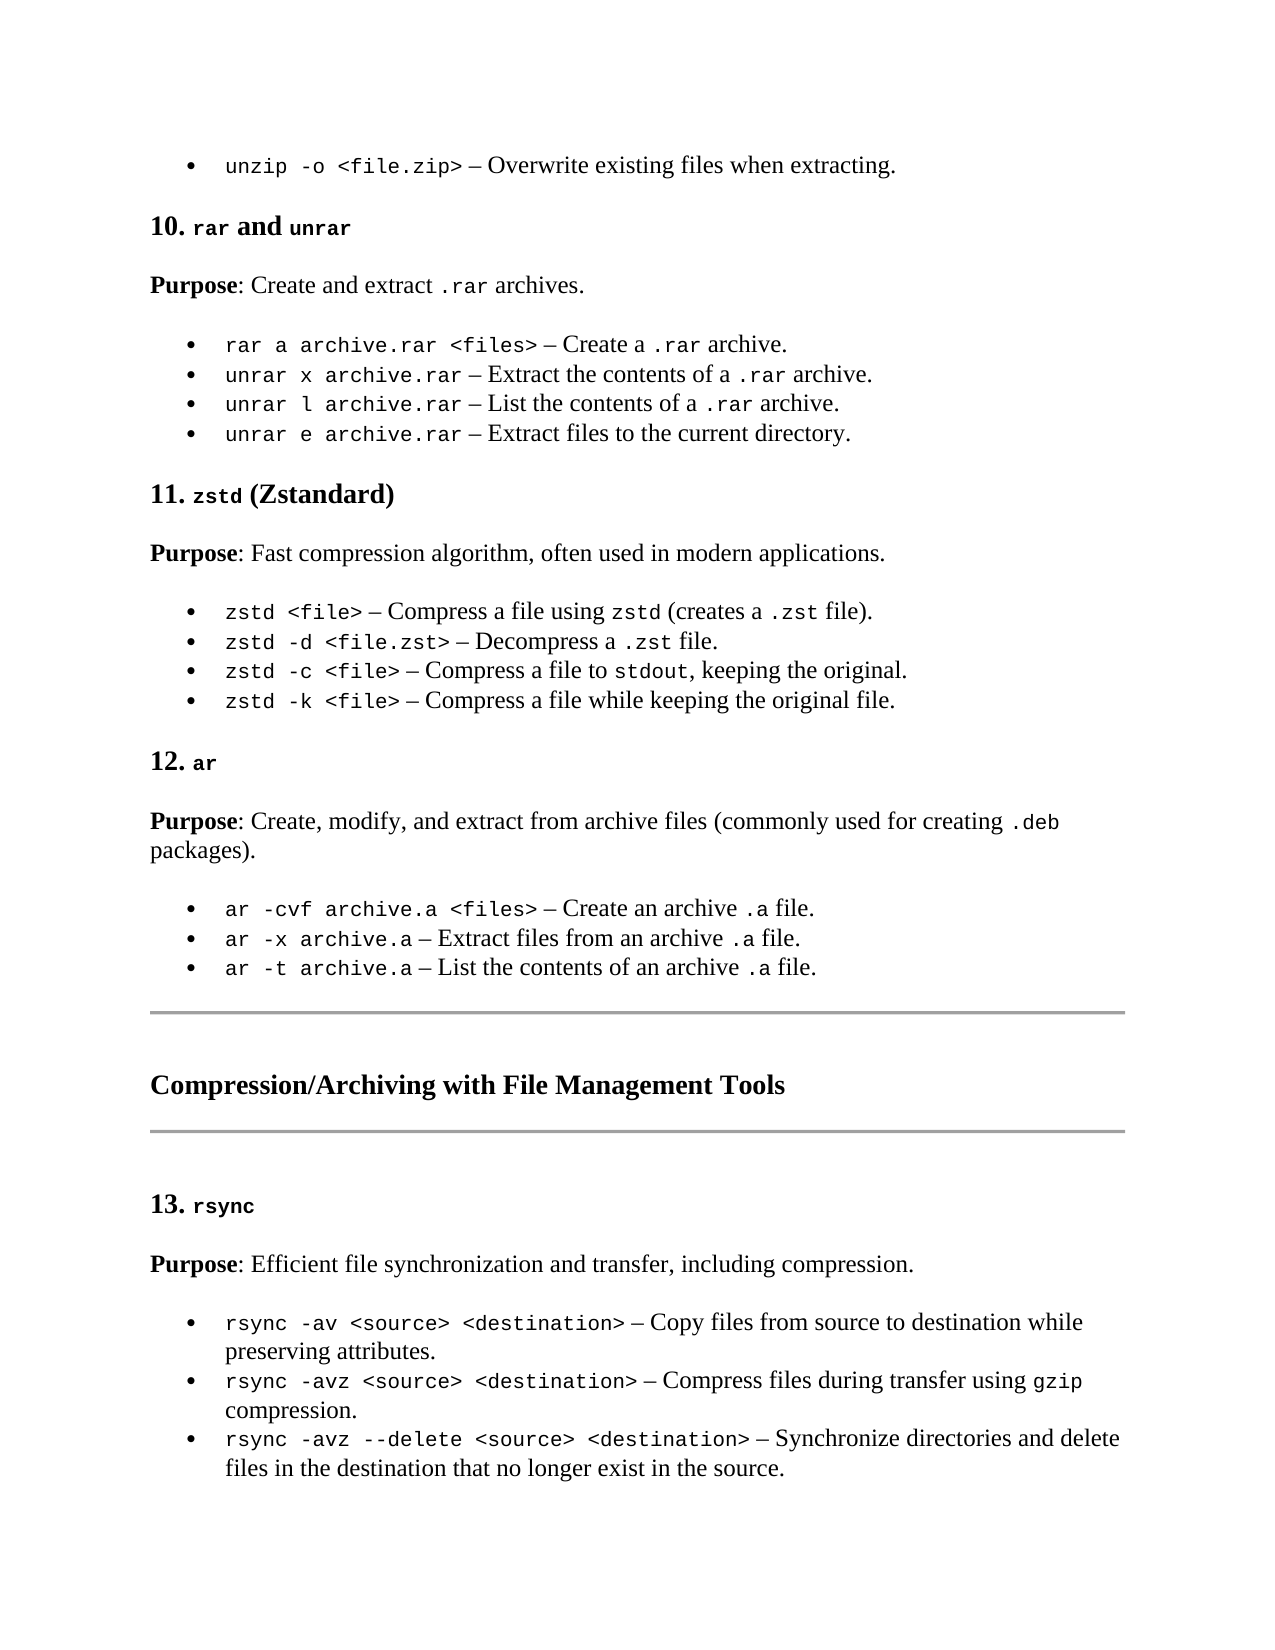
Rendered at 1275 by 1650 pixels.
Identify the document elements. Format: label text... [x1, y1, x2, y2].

list rsync -avz <source> <destination> – Compress files during transfer using gzip compression. [187, 1365, 1125, 1423]
text Purpose: Create, modify, and extract from archive files (commonly used for creating .deb packages). [150, 806, 1125, 864]
list unrar l archive.rar – List the contents of a .rar archive. [187, 388, 1125, 418]
list zstd -k <file> – Compress a file while keeping the original file. [187, 685, 1125, 715]
text 13. rsync [150, 1187, 1125, 1220]
text 11. zstd (Zstandard) [150, 477, 1125, 509]
list unrar x archive.rar – Extract the contents of a .rar archive. [187, 359, 1125, 388]
text Purpose: Efficient file synchronization and transfer, including compression. [150, 1249, 1125, 1278]
list zstd -d <file.zst> – Decompress a .zst file. [187, 626, 1125, 656]
list rar a archive.rar <files> – Create a .rar archive. [187, 329, 1125, 359]
text 10. rar and unrar [150, 209, 1125, 241]
list ar -x archive.a – Extract files from an archive .a file. [187, 923, 1125, 952]
text Compression/Archiving with File Management Tools [150, 1068, 1125, 1101]
list zstd -c <file> – Compress a file to stdout, keeping the original. [187, 656, 1125, 685]
text Purpose: Fast compression algorithm, often used in modern applications. [150, 538, 1125, 567]
list ar -cvf archive.a <files> – Create an archive .a file. [187, 893, 1125, 923]
text 12. ar [150, 744, 1125, 777]
text Purpose: Create and extract .rar archives. [150, 271, 1125, 300]
list unrar e archive.rar – Extract files to the current directory. [187, 418, 1125, 448]
list rsync -avz --delete <source> <destination> – Synchronize directories and delete files in the destination that no longer exist in the source. [187, 1423, 1125, 1482]
list zstd <file> – Compress a file using zstd (creates a .zst file). [187, 596, 1125, 626]
list unzip -o <file.zip> – Overwrite existing files when extracting. [187, 150, 1125, 179]
list rsync -av <source> <destination> – Copy files from source to destination while preserving attributes. [187, 1307, 1125, 1365]
list ar -t archive.a – List the contents of an archive .a file. [187, 952, 1125, 982]
